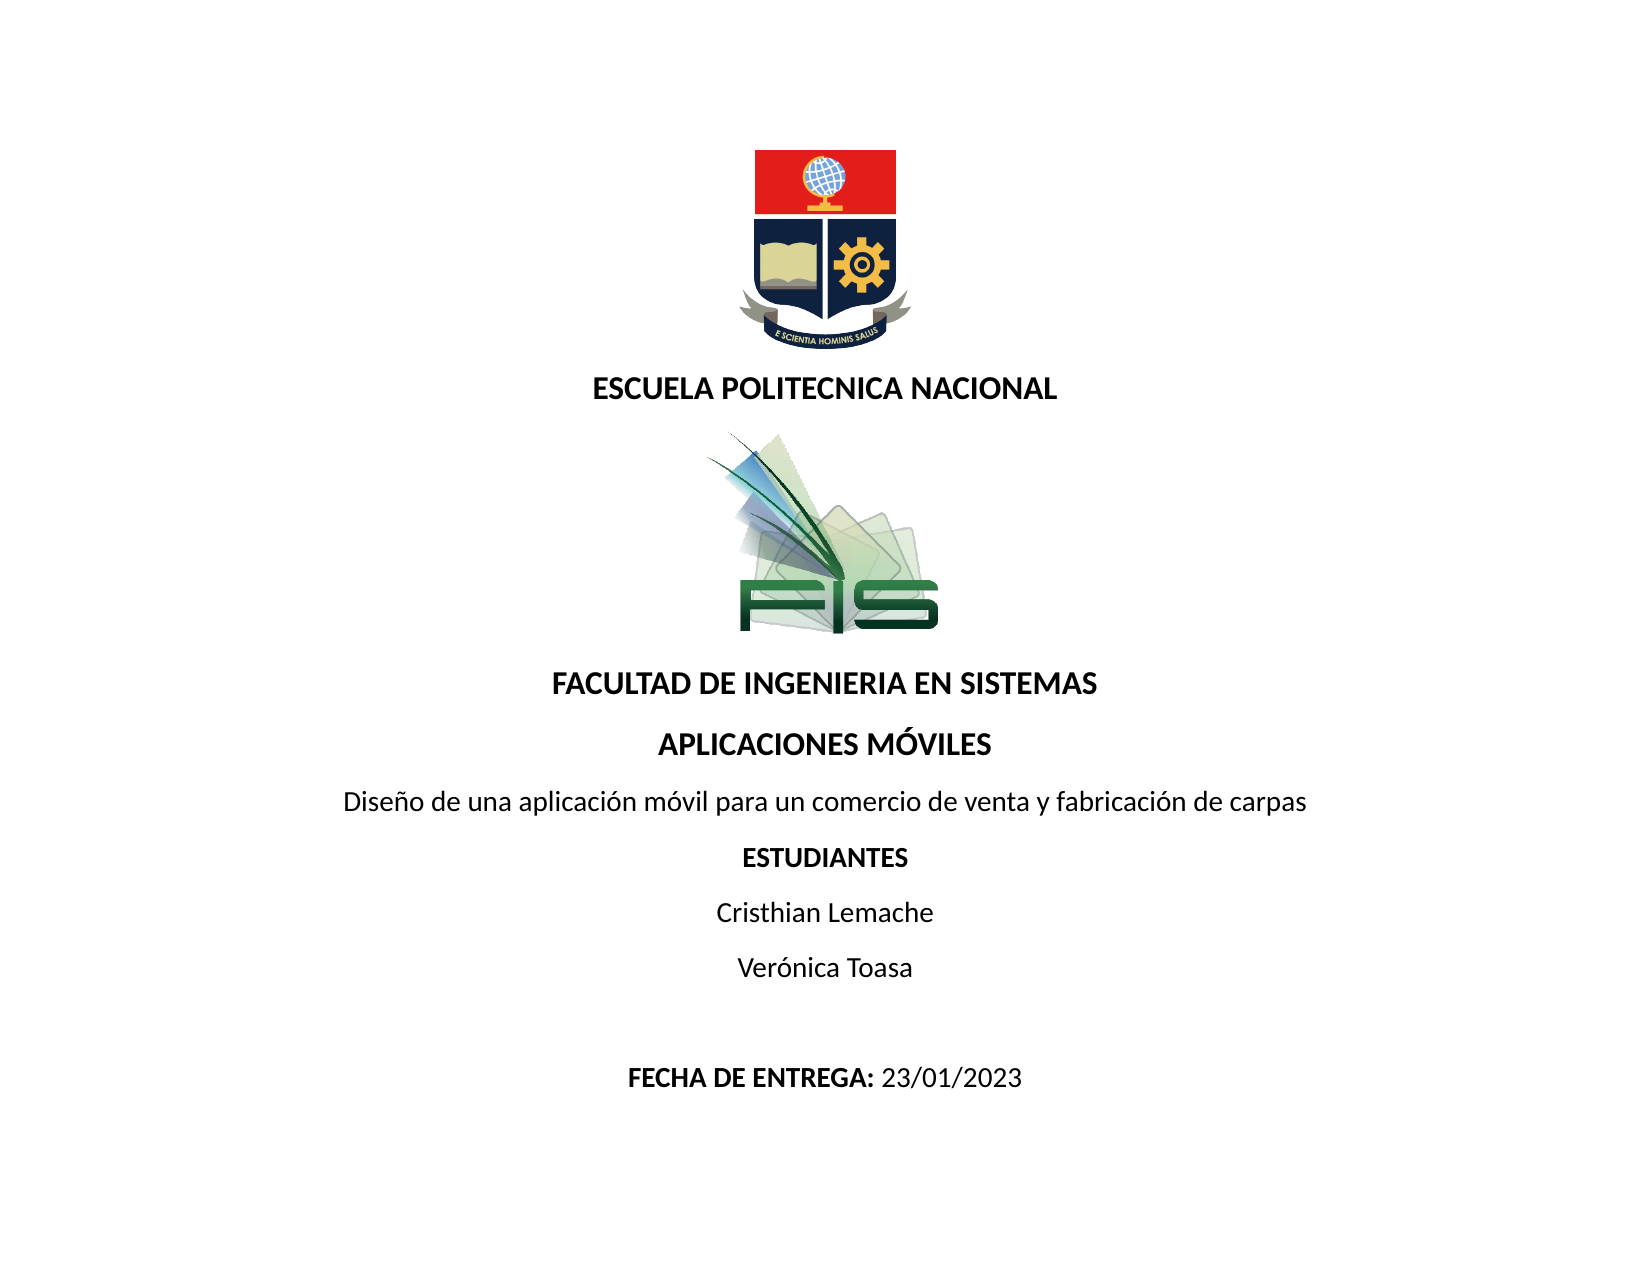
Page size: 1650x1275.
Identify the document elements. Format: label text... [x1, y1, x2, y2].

text ESTUDIANTES [150, 839, 1500, 874]
text Cristhian Lemache [150, 894, 1500, 929]
text ESCUELA POLITECNICA NACIONAL [150, 367, 1500, 408]
picture [725, 150, 925, 349]
text FACULTAD DE INGENIERIA EN SISTEMAS [150, 662, 1500, 703]
picture [700, 427, 950, 644]
text Verónica Toasa [150, 949, 1500, 984]
text FECHA DE ENTREGA: 23/01/2023 [150, 1059, 1500, 1095]
text Diseño de una aplicación móvil para un comercio de venta y fabricación de carpas [150, 783, 1500, 819]
text APLICACIONES MÓVILES [150, 723, 1500, 764]
